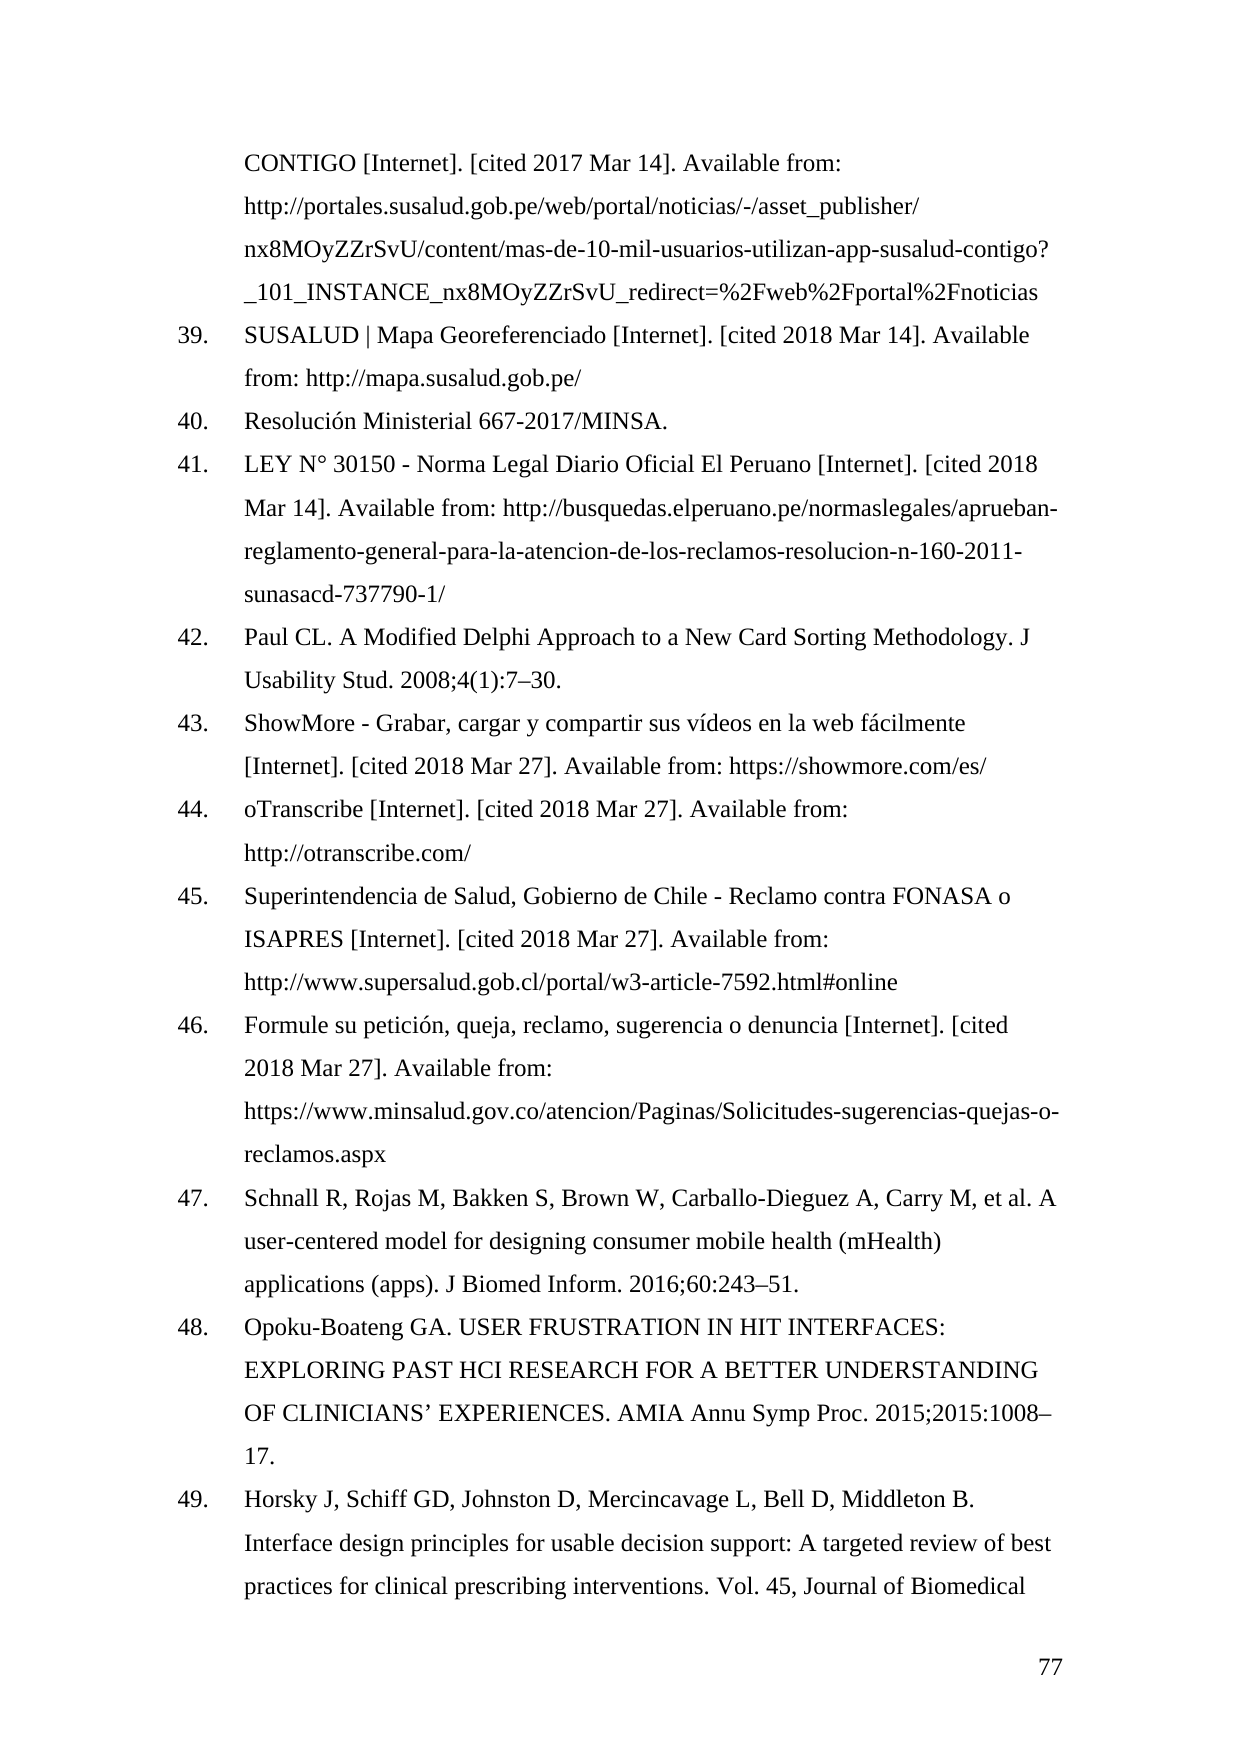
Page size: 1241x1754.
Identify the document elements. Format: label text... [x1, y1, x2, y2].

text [177, 148, 1063, 306]
text 40. Resolución Ministerial 667-2017/MINSA. [177, 406, 1063, 435]
text 39. SUSALUD | Mapa Georeferenciado [Internet]. [cited 2018 Mar 14]. Available from: http://mapa.susalud.gob.pe/ [177, 320, 1063, 392]
text 43. ShowMore - Grabar, cargar y compartir sus vídeos en la web fácilmente [Internet]. [cited 2018 Mar 27]. Available from: https://showmore.com/es/ [177, 708, 1063, 780]
text 41. LEY N° 30150 - Norma Legal Diario Oficial El Peruano [Internet]. [cited 2018 Mar 14]. Available from: http://busquedas.elperuano.pe/normaslegales/aprueban-reglamento-general-para-la-atencion-de-los-reclamos-resolucion-n-160-2011-sunasacd-737790-1/ [177, 449, 1063, 608]
text 45. Superintendencia de Salud, Gobierno de Chile - Reclamo contra FONASA o ISAPRES [Internet]. [cited 2018 Mar 27]. Available from: http://www.supersalud.gob.cl/portal/w3-article-7592.html#online [177, 881, 1063, 996]
text 46. Formule su petición, queja, reclamo, sugerencia o denuncia [Internet]. [cited 2018 Mar 27]. Available from: https://www.minsalud.gov.co/atencion/Paginas/Solicitudes-sugerencias-quejas-o-reclamos.aspx [177, 1010, 1063, 1168]
text 44. oTranscribe [Internet]. [cited 2018 Mar 27]. Available from: http://otranscribe.com/ [177, 794, 1063, 866]
text 47. Schnall R, Rojas M, Bakken S, Brown W, Carballo-Dieguez A, Carry M, et al. A user-centered model for designing consumer mobile health (mHealth) applications (apps). J Biomed Inform. 2016;60:243–51. [177, 1183, 1063, 1298]
text 42. Paul CL. A Modified Delphi Approach to a New Card Sorting Methodology. J Usability Stud. 2008;4(1):7–30. [177, 622, 1063, 694]
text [177, 1484, 1063, 1599]
text 48. Opoku-Boateng GA. USER FRUSTRATION IN HIT INTERFACES: EXPLORING PAST HCI RESEARCH FOR A BETTER UNDERSTANDING OF CLINICIANS’ EXPERIENCES. AMIA Annu Symp Proc. 2015;2015:1008–17. [177, 1312, 1063, 1470]
